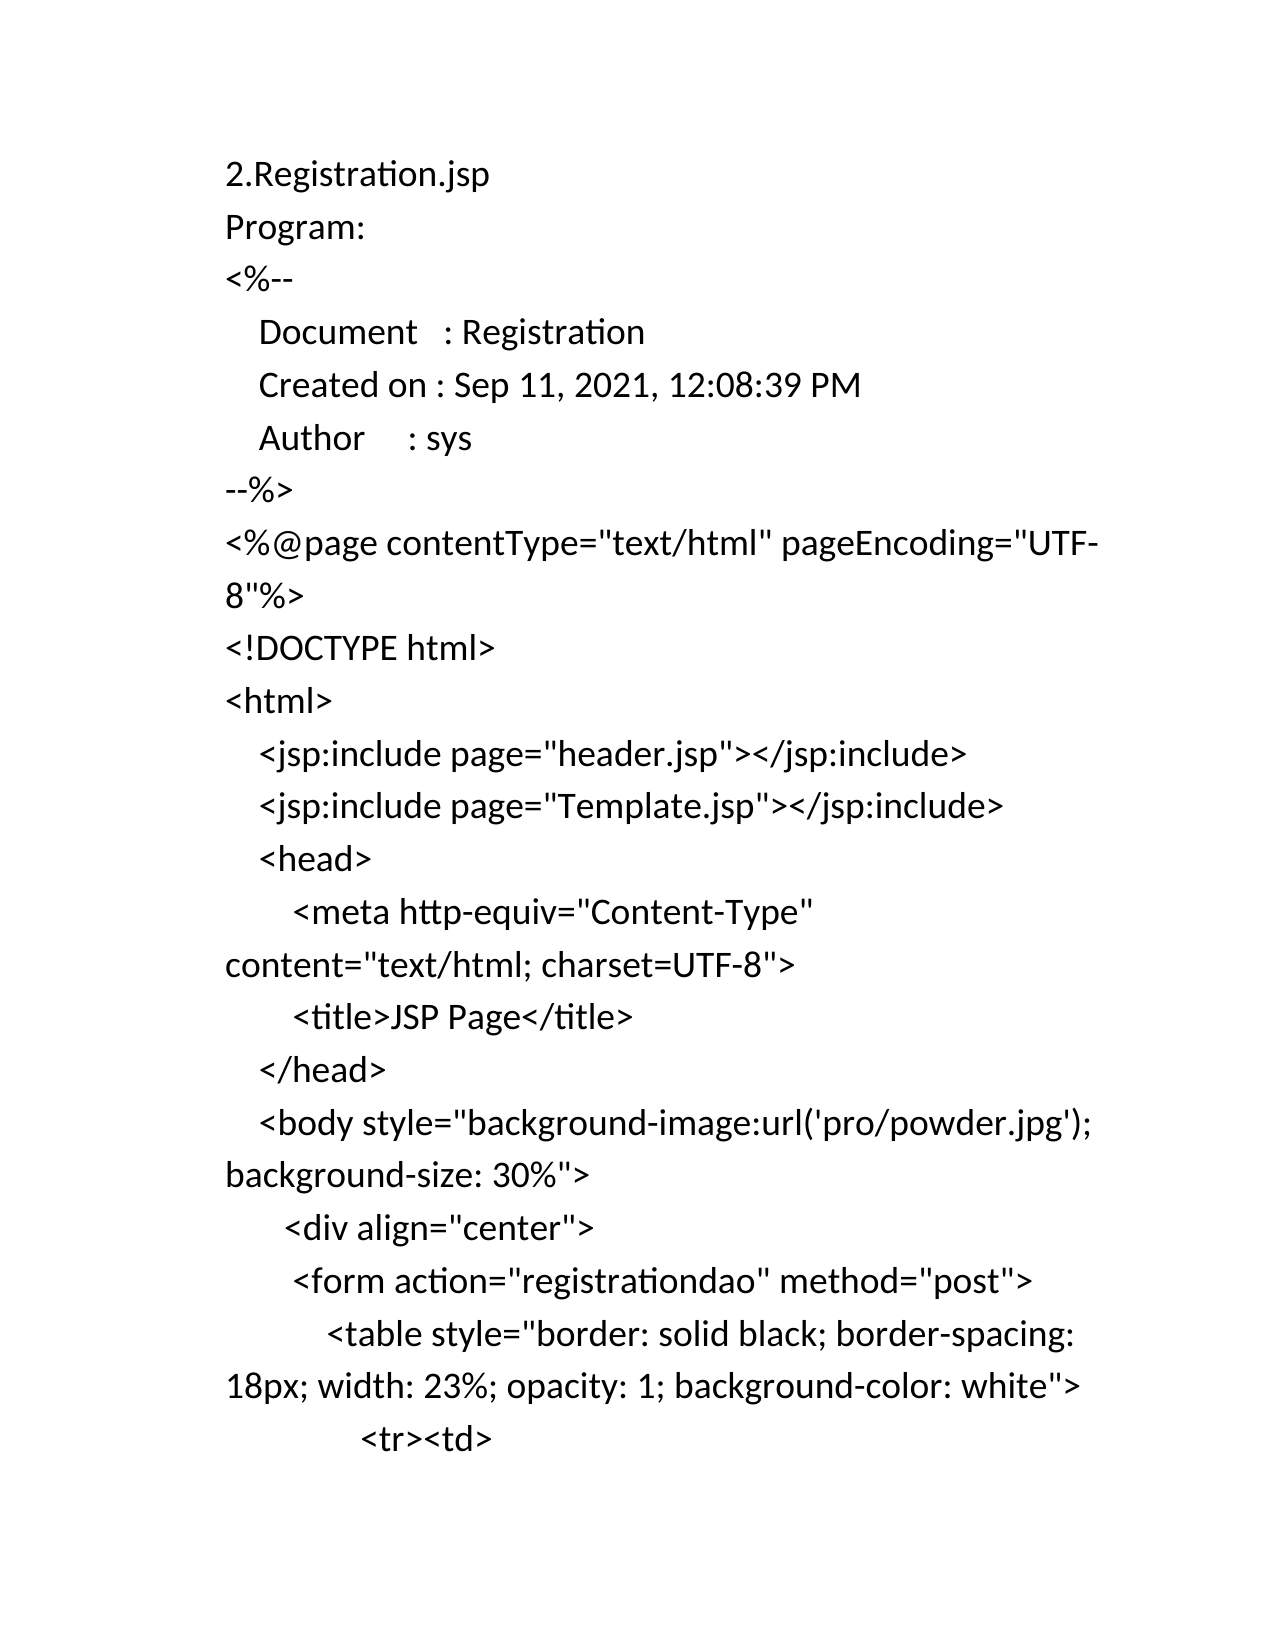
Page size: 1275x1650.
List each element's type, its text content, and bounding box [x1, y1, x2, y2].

list <tr><td> [225, 1415, 1125, 1461]
list </head> [225, 1046, 1125, 1092]
list Document : Registration [225, 308, 1125, 354]
list <html> [225, 677, 1125, 723]
list <body style="background-image:url('pro/powder.jpg'); background-size: 30%"> [225, 1099, 1125, 1197]
list <head> [225, 835, 1125, 881]
list <div align="center"> [225, 1204, 1125, 1250]
list Created on : Sep 11, 2021, 12:08:39 PM [225, 361, 1125, 407]
list <%@page contentType="text/html" pageEncoding="UTF-8"%> [225, 519, 1125, 617]
list <title>JSP Page</title> [225, 993, 1125, 1039]
list <meta http-equiv="Content-Type" content="text/html; charset=UTF-8"> [225, 888, 1125, 986]
list <%-- [225, 255, 1125, 301]
list <jsp:include page="header.jsp"></jsp:include> [225, 730, 1125, 776]
list <!DOCTYPE html> [225, 624, 1125, 670]
list <form action="registrationdao" method="post"> [225, 1257, 1125, 1303]
list Author : sys [225, 413, 1125, 459]
list <table style="border: solid black; border-spacing: 18px; width: 23%; opacity: 1; background-color: white"> [225, 1309, 1125, 1408]
list Program: [225, 203, 1125, 248]
list <jsp:include page="Template.jsp"></jsp:include> [225, 782, 1125, 828]
list 2.Registration.jsp [225, 150, 1125, 196]
list --%> [225, 466, 1125, 512]
